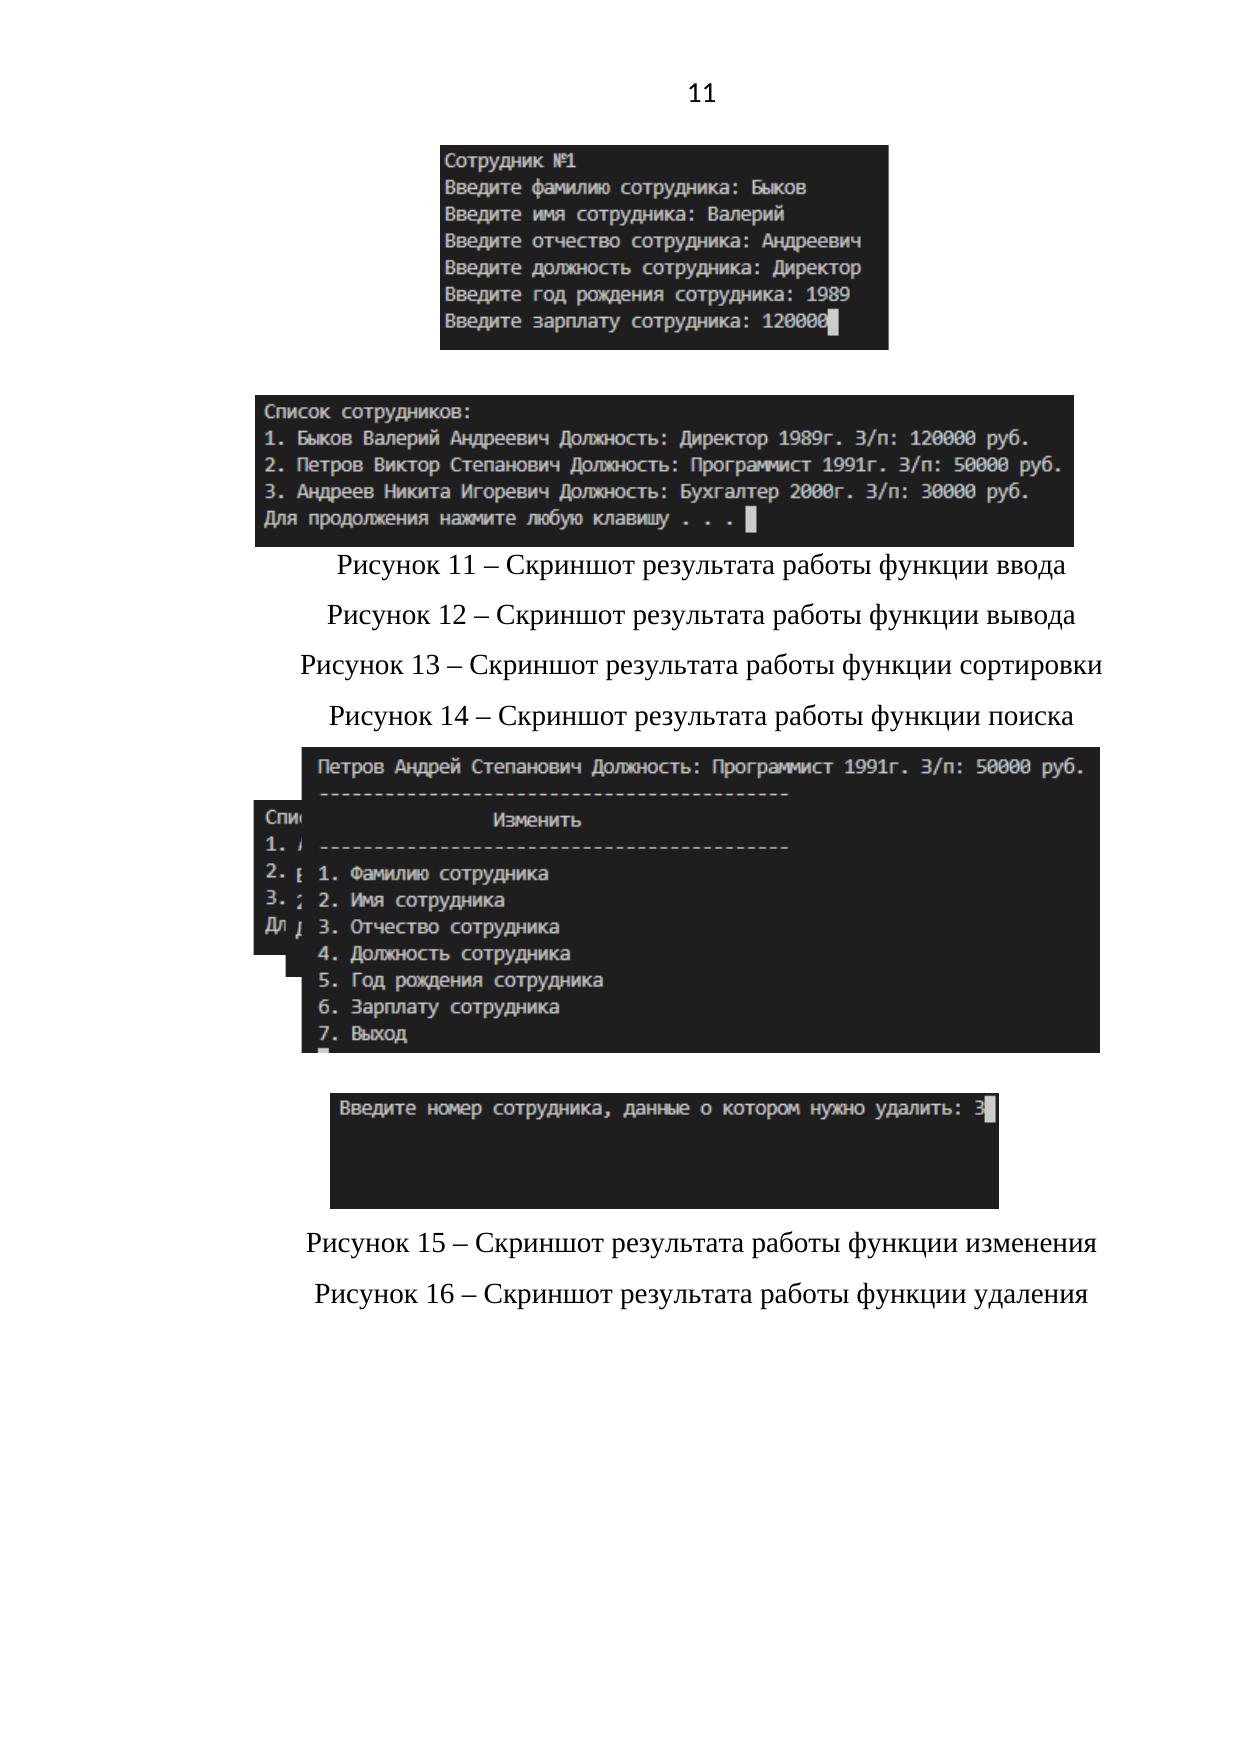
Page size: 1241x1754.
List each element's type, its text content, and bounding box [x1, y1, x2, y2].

picture [255, 395, 1074, 547]
picture [330, 1093, 999, 1209]
text Рисунок 13 – Скриншот результата работы функции сортировки [177, 647, 1152, 681]
picture [440, 145, 889, 350]
text Рисунок 14 – Скриншот результата работы функции поиска [177, 698, 1152, 731]
picture [253, 747, 1100, 1053]
text Рисунок 16 – Скриншот результата работы функции удаления [177, 1276, 1152, 1309]
text Рисунок 12 – Скриншот результата работы функции вывода [177, 597, 1152, 631]
